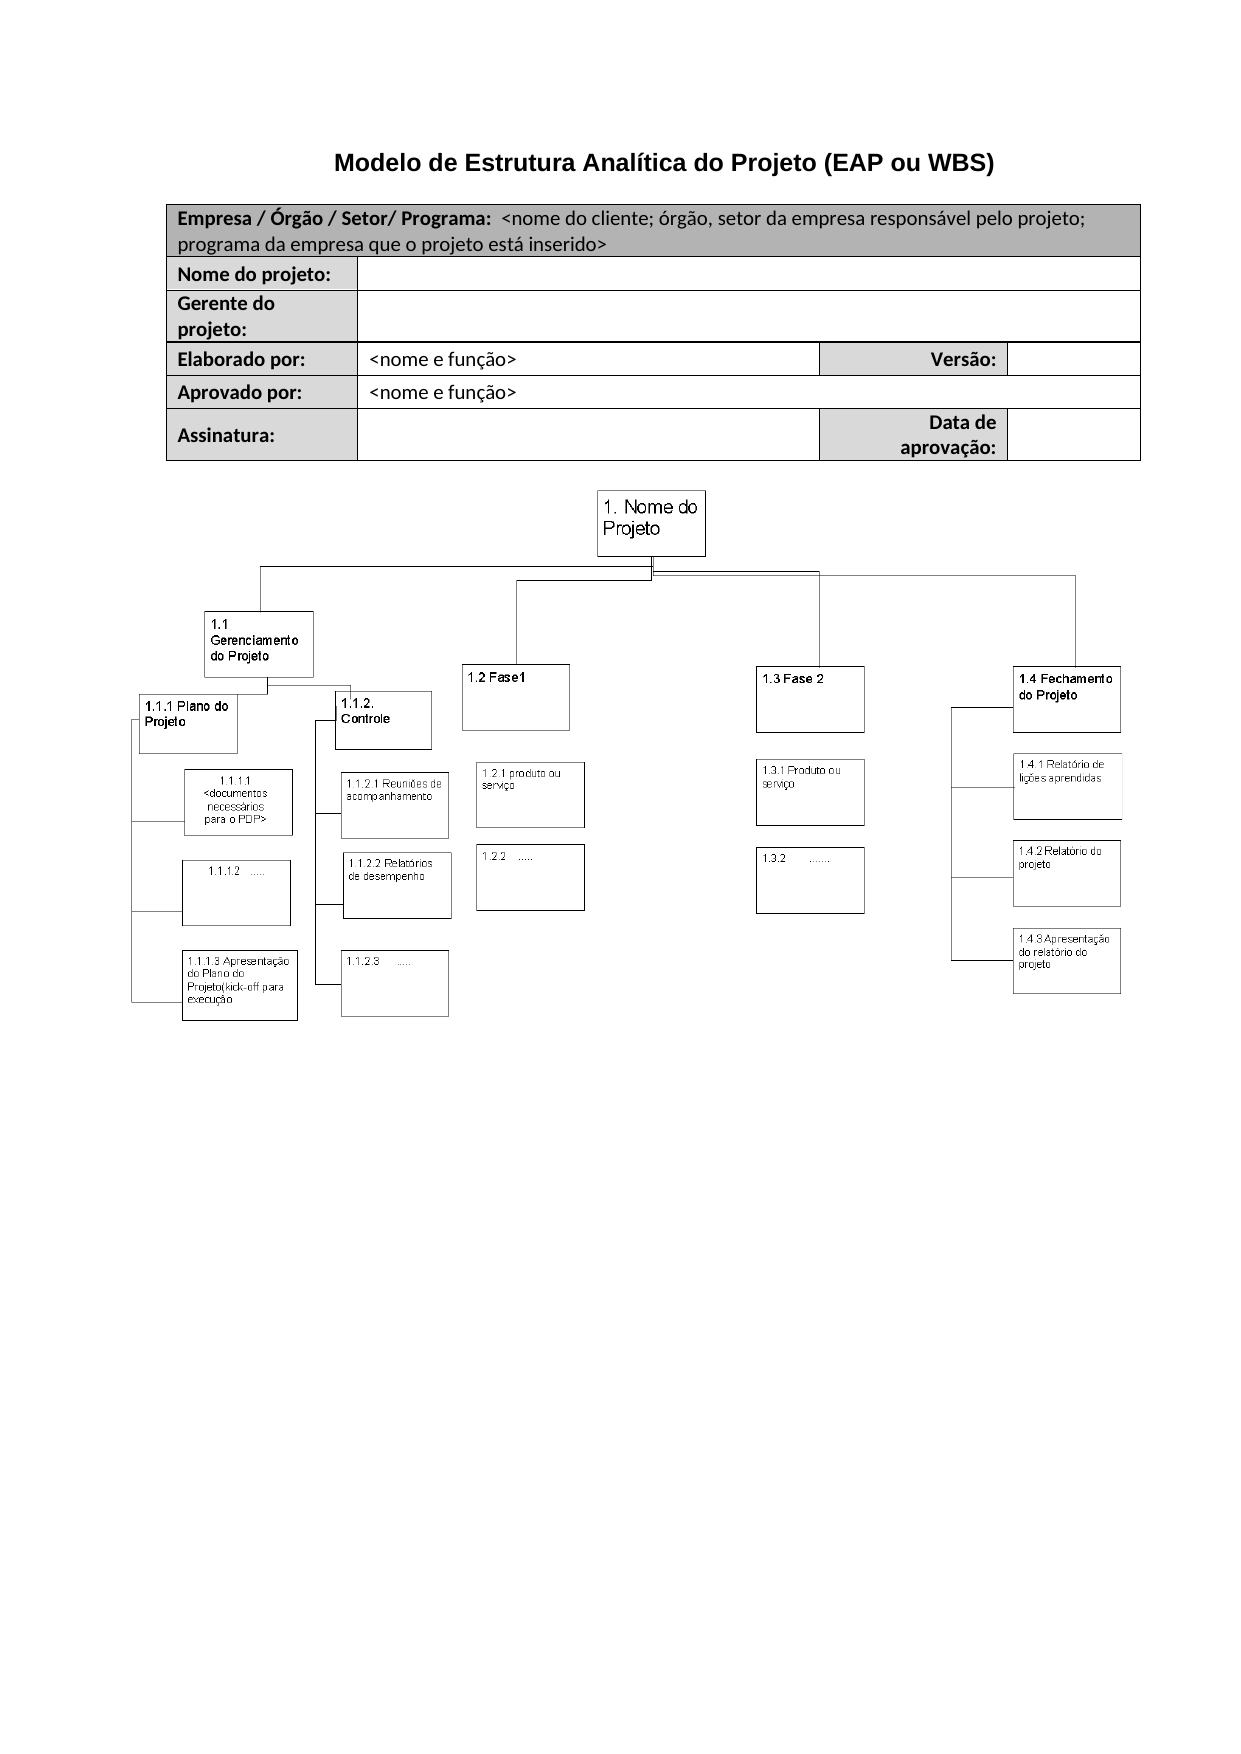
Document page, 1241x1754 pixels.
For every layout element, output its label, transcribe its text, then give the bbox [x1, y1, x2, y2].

table_cell Aprovado por: [167, 376, 357, 408]
table_cell [358, 291, 1140, 341]
table_cell [358, 409, 819, 460]
table_cell [358, 257, 1140, 289]
table_cell Assinatura: [167, 409, 357, 460]
table_header Empresa / Órgão / Setor/ Programa: <nome do cliente; órgão, setor da empresa responsável pelo projeto; programa da empresa que o projeto está inserido> [167, 205, 1140, 256]
table_cell [1008, 343, 1140, 375]
table_cell Elaborado por: [167, 343, 357, 375]
text Modelo de Estrutura Analítica do Projeto (EAP ou WBS) [177, 148, 1152, 176]
table_cell <nome e função> [358, 343, 819, 375]
table_cell <nome e função> [358, 376, 1140, 408]
table_cell Nome do projeto: [167, 257, 357, 289]
picture [103, 489, 1123, 1022]
table_cell [1008, 409, 1140, 460]
table_cell Data de aprovação: [820, 409, 1007, 460]
table_cell Versão: [820, 343, 1007, 375]
table_cell Gerente do projeto: [167, 291, 357, 341]
